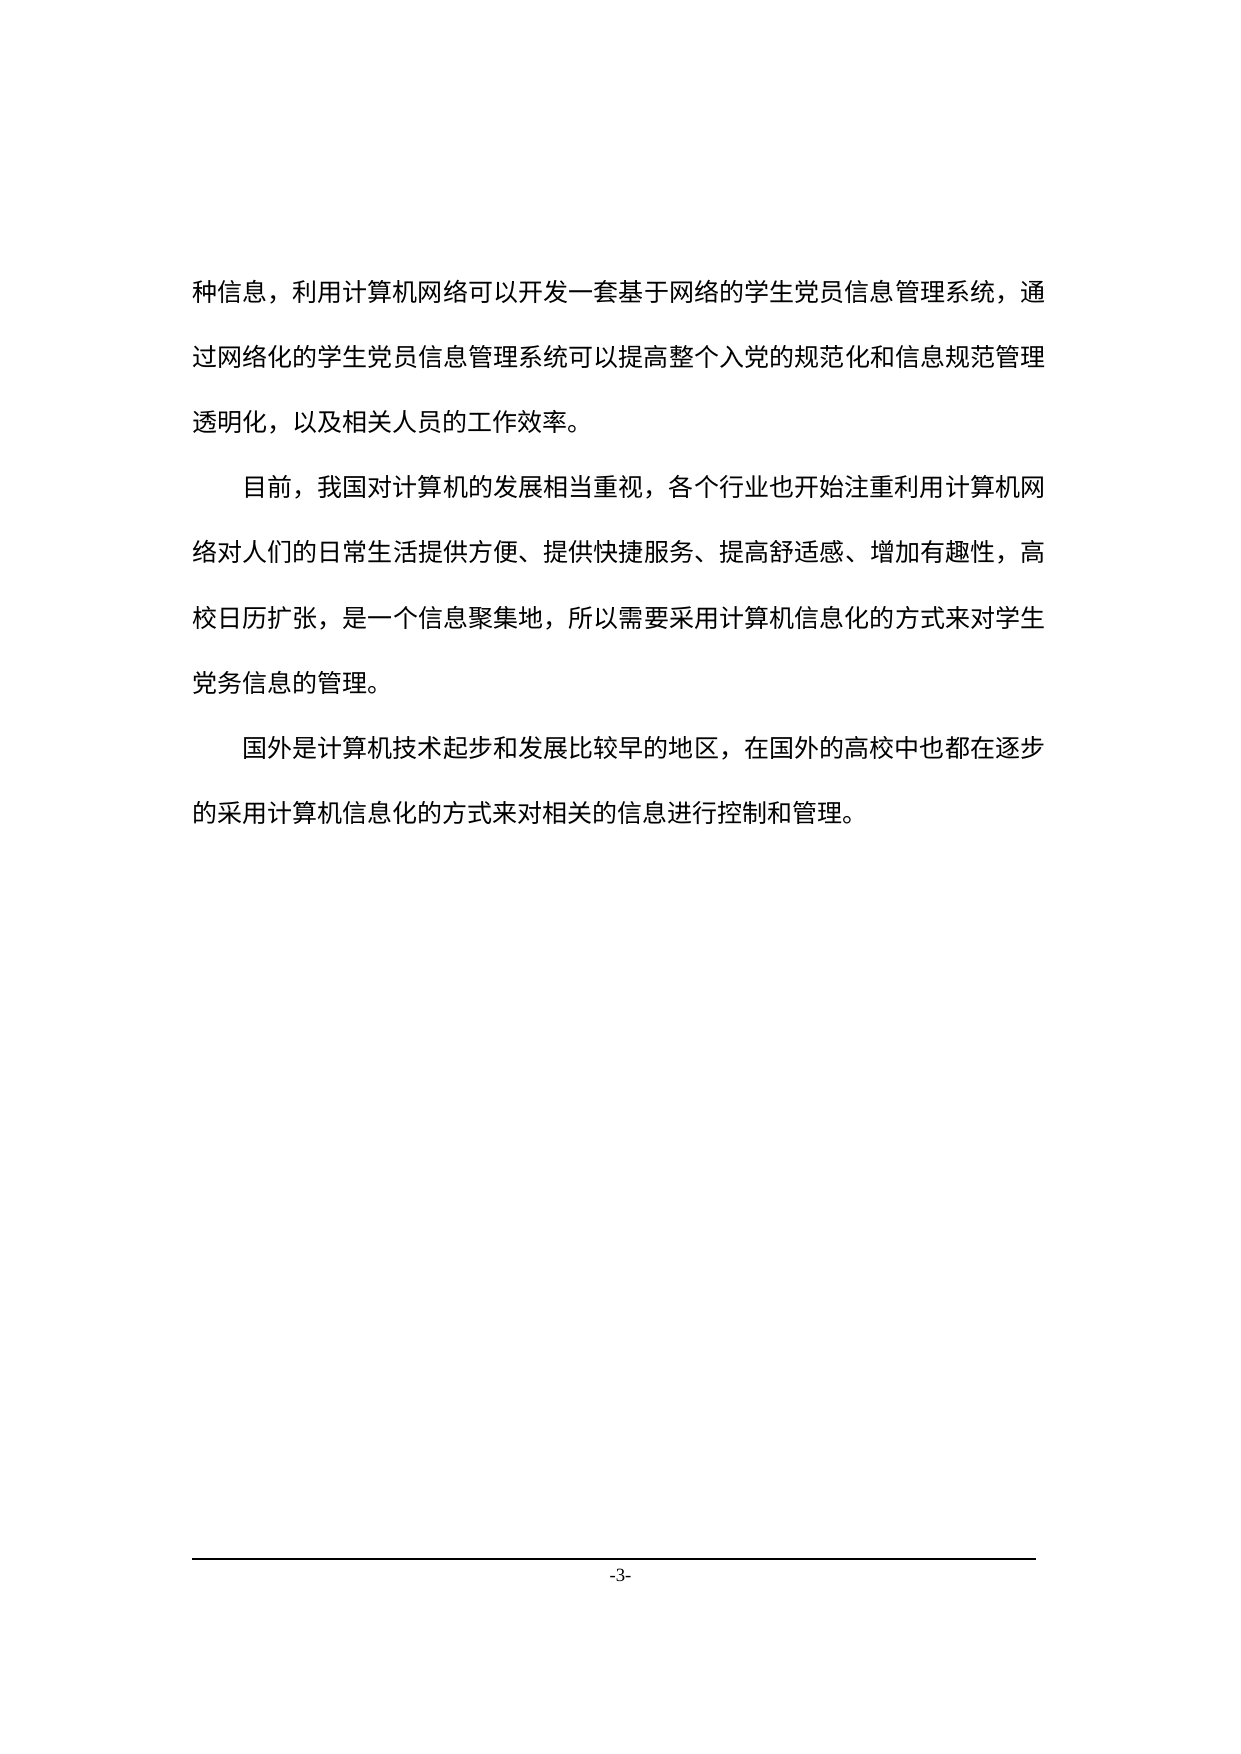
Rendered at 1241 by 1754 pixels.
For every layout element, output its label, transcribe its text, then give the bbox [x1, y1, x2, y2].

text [192, 257, 1048, 453]
text 国外是计算机技术起步和发展比较早的地区，在国外的高校中也都在逐步的采用计算机信息化的方式来对相关的信息进行控制和管理。 [192, 714, 1048, 844]
text 目前，我国对计算机的发展相当重视，各个行业也开始注重利用计算机网络对人们的日常生活提供方便、提供快捷服务、提高舒适感、增加有趣性，高校日历扩张，是一个信息聚集地，所以需要采用计算机信息化的方式来对学生党务信息的管理。 [192, 453, 1048, 714]
